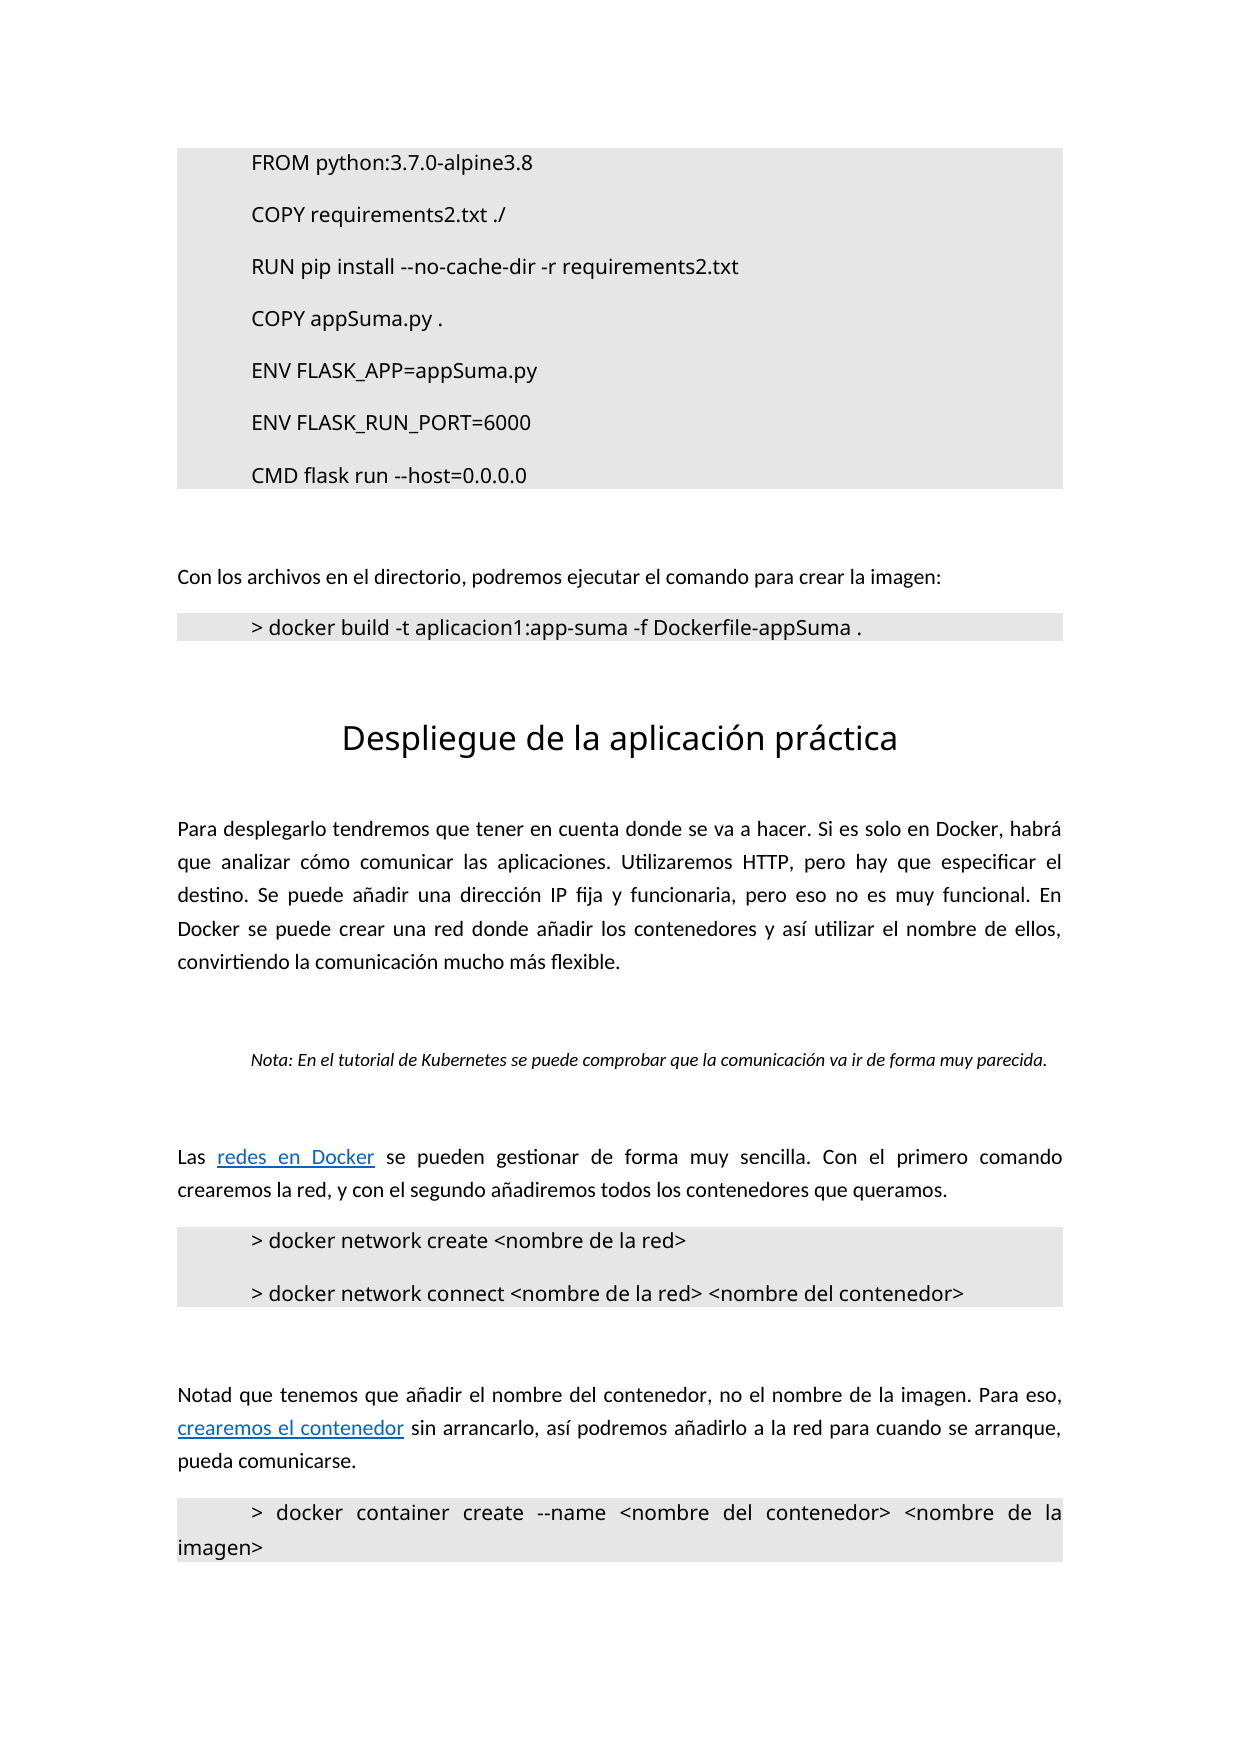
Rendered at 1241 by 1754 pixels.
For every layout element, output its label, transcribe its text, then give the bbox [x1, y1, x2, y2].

text CMD flask run --host=0.0.0.0 [177, 461, 1063, 489]
text RUN pip install --no-cache-dir -r requirements2.txt [177, 252, 1063, 280]
text COPY appSuma.py . [177, 304, 1063, 333]
text COPY requirements2.txt ./ [177, 200, 1063, 228]
text Las redes en Docker se pueden gestionar de forma muy sencilla. Con el primero comando crearemos la red, y con el segundo añadiremos todos los contenedores que queramos. [177, 1143, 1063, 1203]
subtitle Despliegue de la aplicación práctica [177, 715, 1063, 761]
text > docker build -t aplicacion1:app-suma -f Dockerfile-appSuma . [177, 613, 1063, 641]
text > docker container create --name <nombre del contenedor> <nombre de la imagen> [177, 1498, 1063, 1562]
text Para desplegarlo tendremos que tener en cuenta donde se va a hacer. Si es solo en Docker, habrá que analizar cómo comunicar las aplicaciones. Utilizaremos HTTP, pero hay que especificar el destino. Se puede añadir una dirección IP fija y funcionaria, pero eso no es muy funcional. En Docker se puede crear una red donde añadir los contenedores y así utilizar el nombre de ellos, convirtiendo la comunicación mucho más flexible. [177, 815, 1063, 975]
text Nota: En el tutorial de Kubernetes se puede comprobar que la comunicación va ir de forma muy parecida. [251, 1048, 1063, 1071]
text Notad que tenemos que añadir el nombre del contenedor, no el nombre de la imagen. Para eso, crearemos el contenedor sin arrancarlo, así podremos añadirlo a la red para cuando se arranque, pueda comunicarse. [177, 1381, 1063, 1474]
text > docker network create <nombre de la red> [177, 1227, 1063, 1255]
text FROM python:3.7.0-alpine3.8 [177, 148, 1063, 176]
text > docker network connect <nombre de la red> <nombre del contenedor> [177, 1279, 1063, 1307]
text ENV FLASK_RUN_PORT=6000 [177, 408, 1063, 437]
text Con los archivos en el directorio, podremos ejecutar el comando para crear la imagen: [177, 563, 1063, 589]
text ENV FLASK_APP=appSuma.py [177, 356, 1063, 385]
